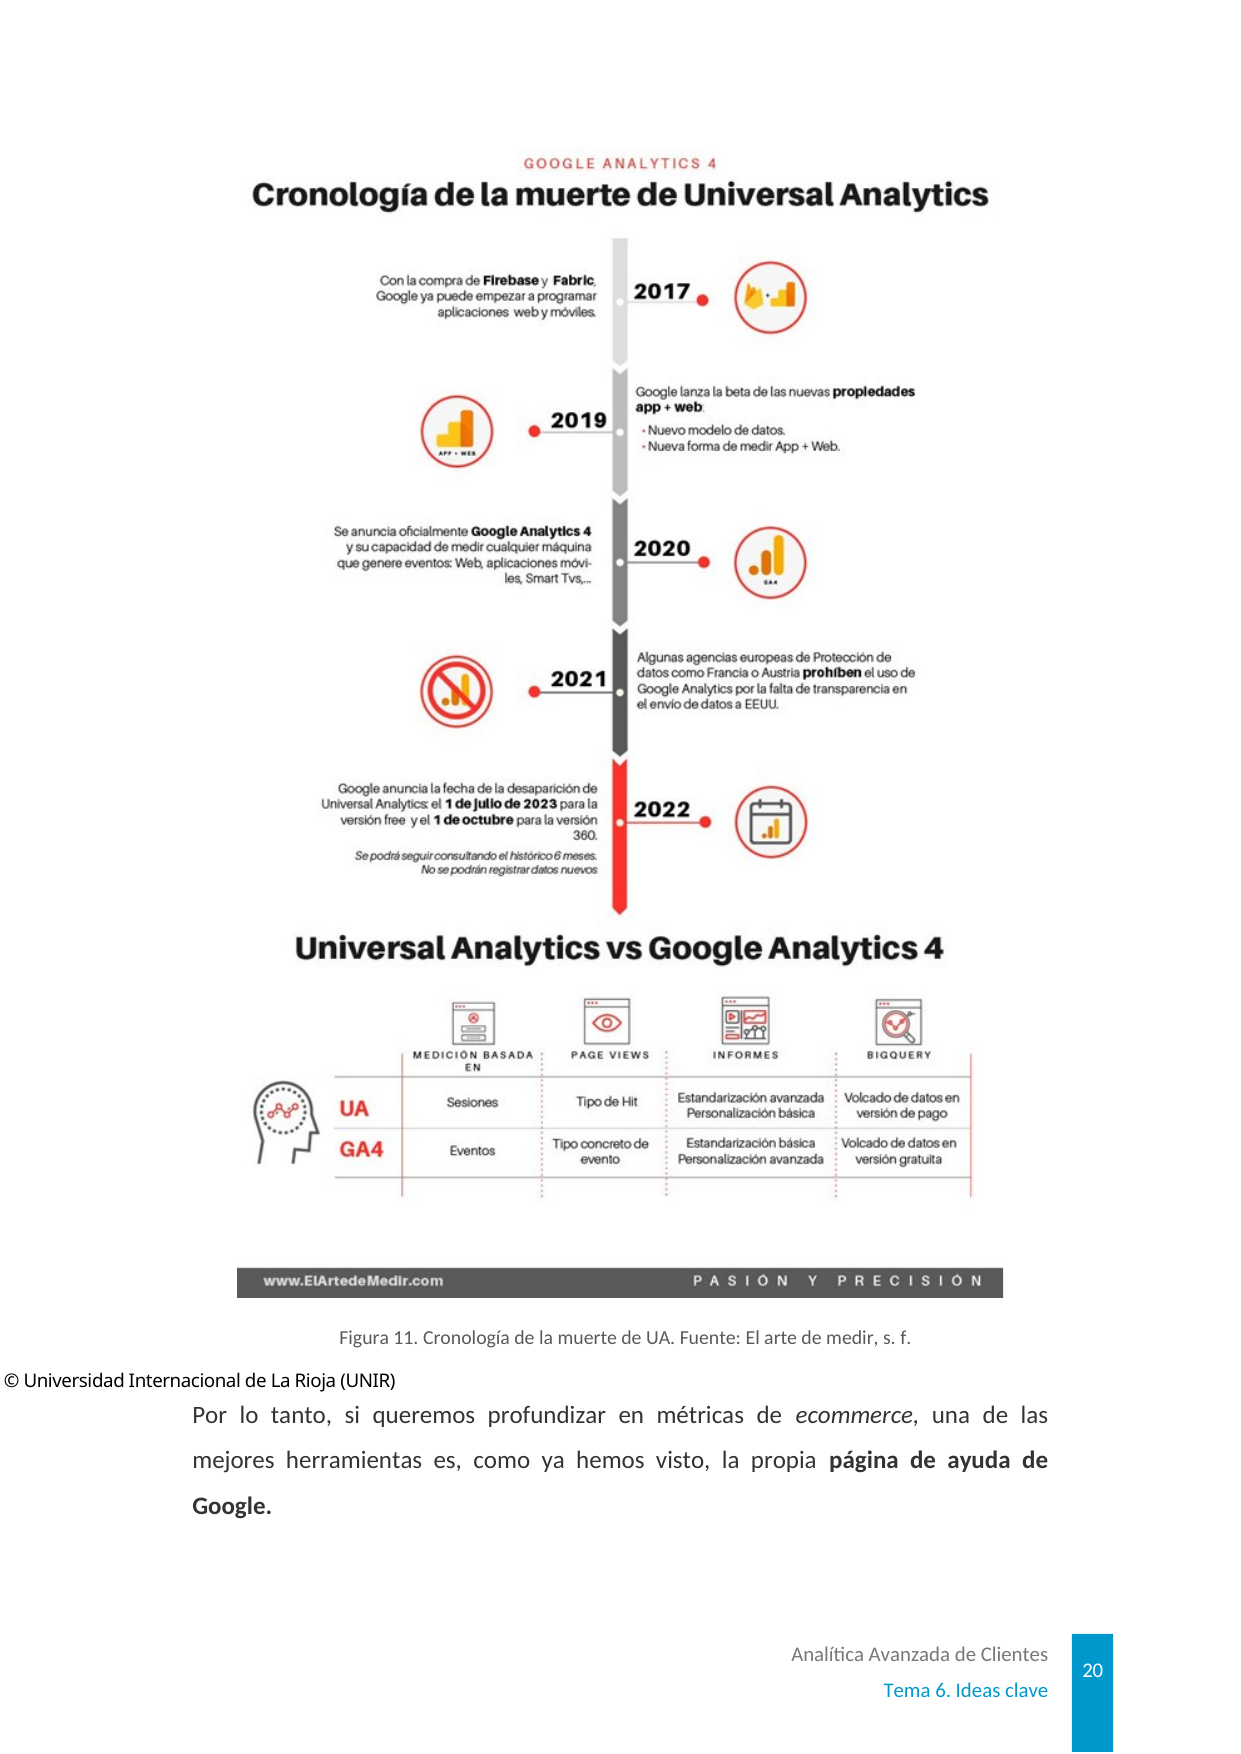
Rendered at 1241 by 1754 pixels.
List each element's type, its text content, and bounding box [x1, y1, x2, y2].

text Figura 11. Cronología de la muerte de UA. Fuente: El arte de medir, s. f. [180, 1325, 1071, 1349]
text Por lo tanto, si queremos profundizar en métricas de ecommerce, una de las mejores herramientas es, como ya hemos visto, la propia página de ayuda de Google. [192, 1399, 1048, 1521]
picture [237, 147, 1004, 1298]
